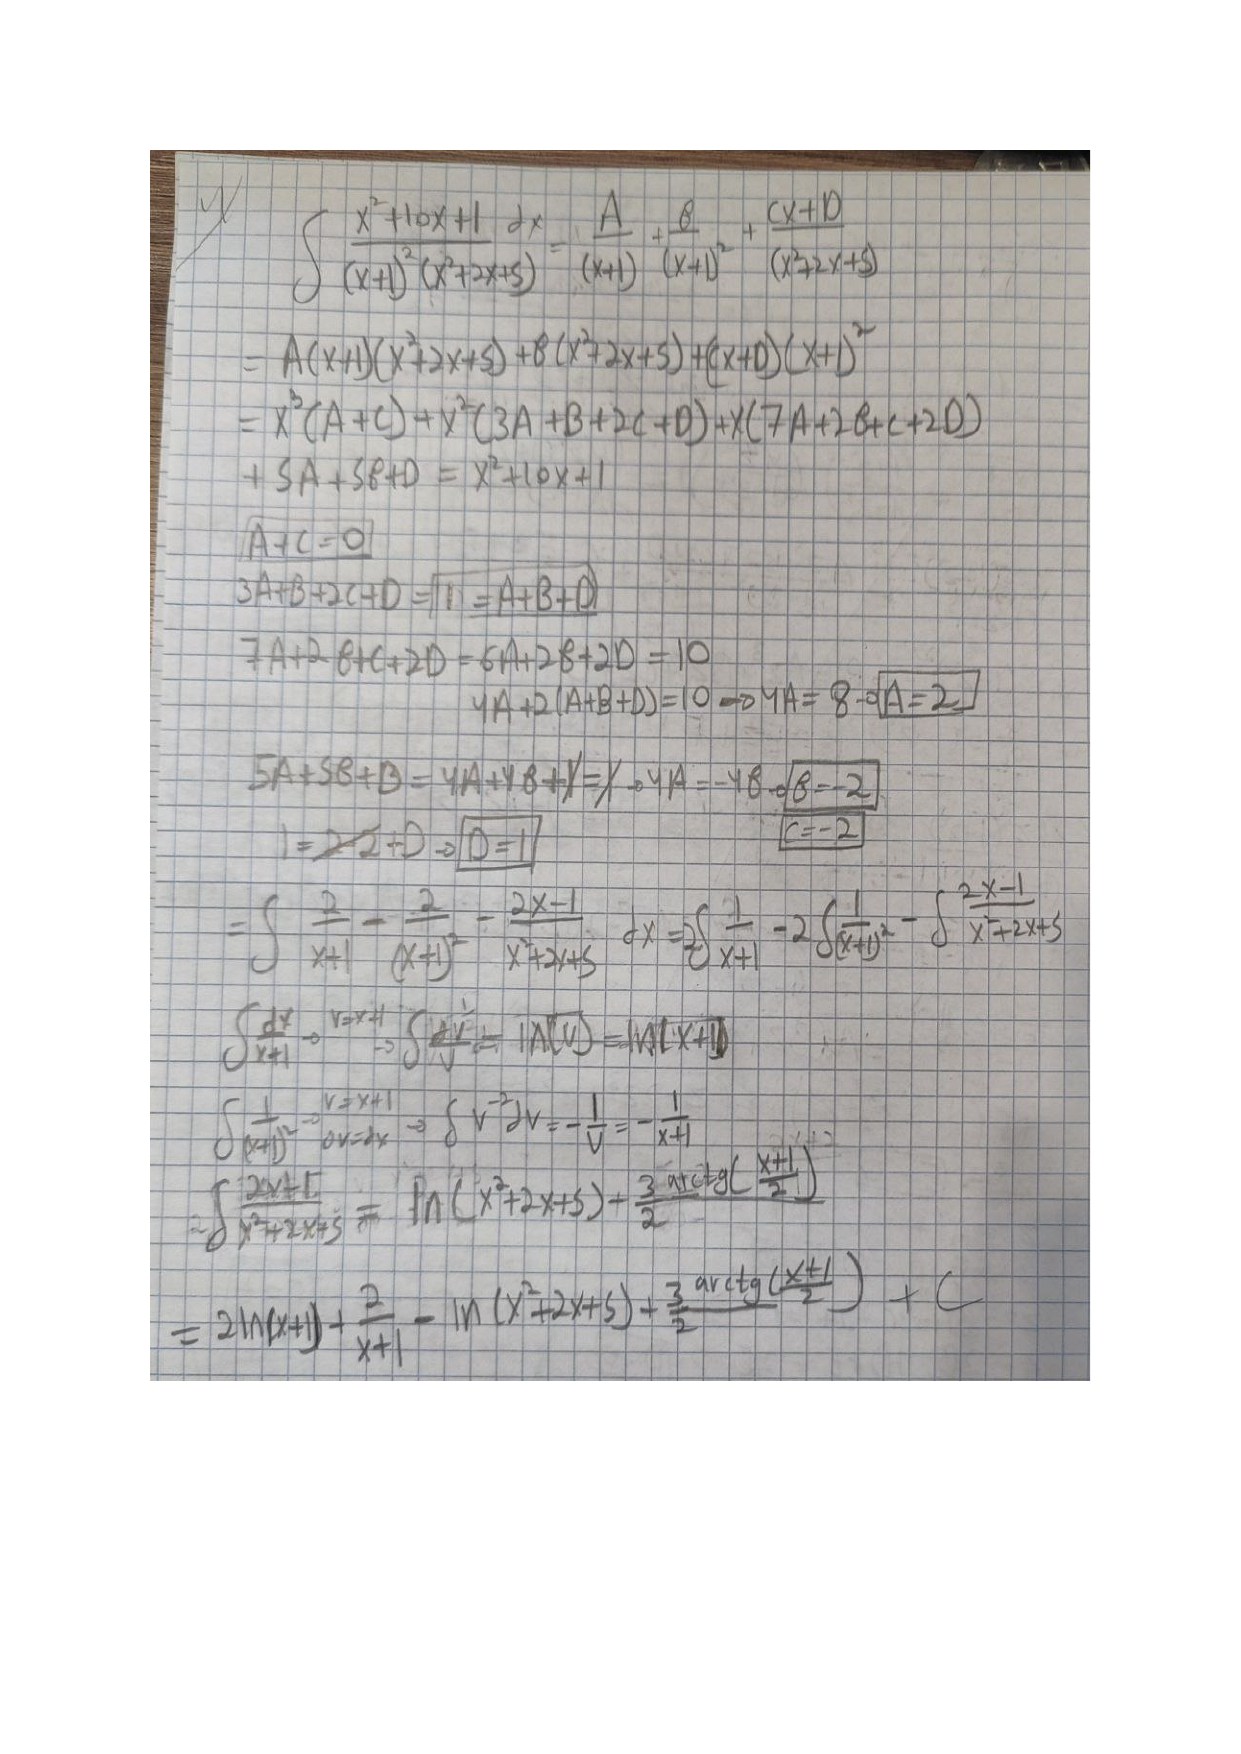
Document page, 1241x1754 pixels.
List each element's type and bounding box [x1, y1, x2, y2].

picture [150, 150, 1091, 1381]
